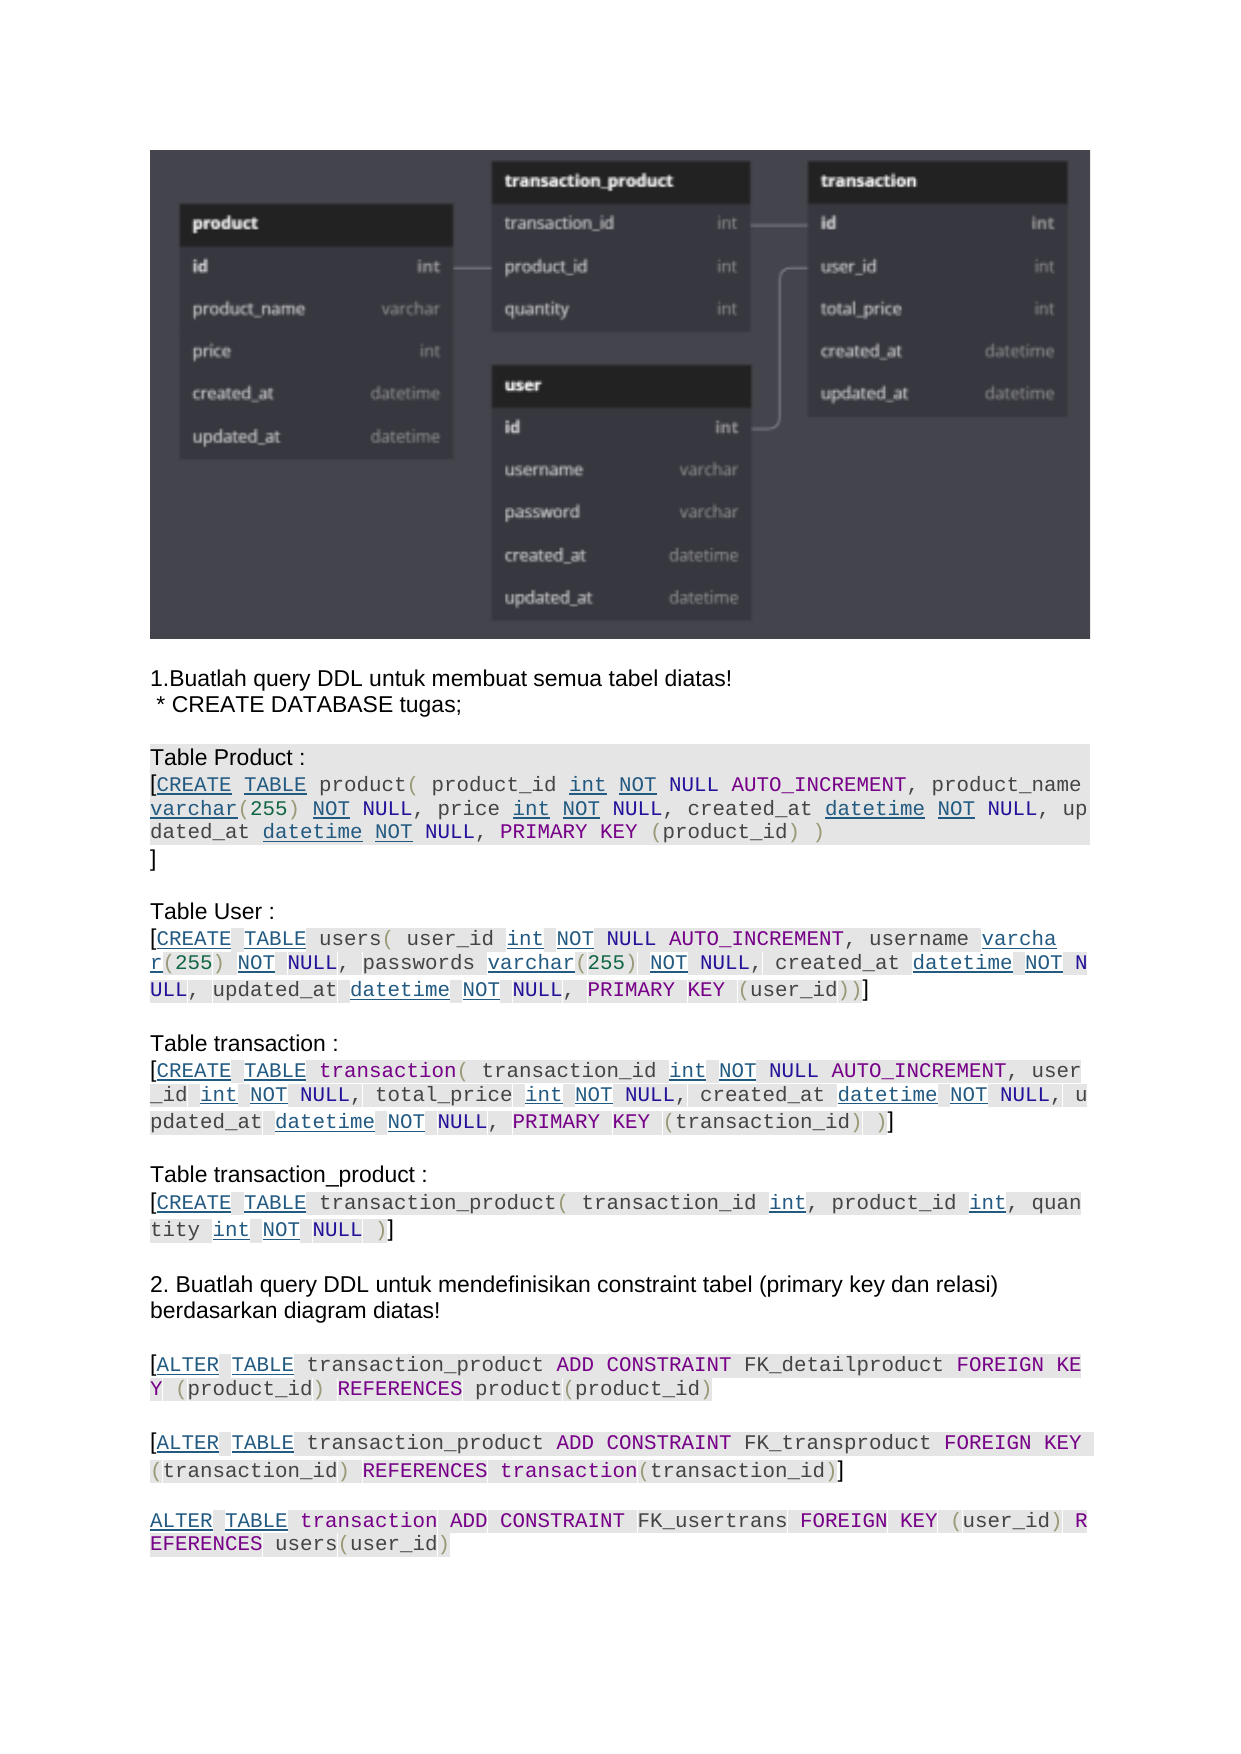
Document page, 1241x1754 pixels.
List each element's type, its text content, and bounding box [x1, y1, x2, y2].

text ] [150, 845, 1090, 871]
text Table transaction : [CREATE TABLE transaction( transaction_id int NOT NULL AUTO_INCREMENT, user_id int NOT NULL, total_price int NOT NULL, created_at datetime NOT NULL, updated_at datetime NOT NULL, PRIMARY KEY (transaction_id) )] [150, 1029, 1090, 1135]
text [ALTER TABLE transaction_product ADD CONSTRAINT FK_transproduct FOREIGN KEY (transaction_id) REFERENCES transaction(transaction_id)] [150, 1428, 1090, 1483]
text Table Product : [CREATE TABLE product( product_id int NOT NULL AUTO_INCREMENT, product_name varchar(255) NOT NULL, price int NOT NULL, created_at datetime NOT NULL, updated_at datetime NOT NULL, PRIMARY KEY (product_id) ) [150, 744, 1090, 845]
text 1.Buatlah query DDL untuk membuat semua tabel diatas! [150, 664, 1090, 691]
text 2. Buatlah query DDL untuk mendefinisikan constraint tabel (primary key dan relasi) berdasarkan diagram diatas! [150, 1271, 1090, 1324]
text Table transaction_product : [CREATE TABLE transaction_product( transaction_id int, product_id int, quantity int NOT NULL )] [150, 1161, 1090, 1243]
text * CREATE DATABASE tugas; [150, 691, 1090, 717]
text ALTER TABLE transaction ADD CONSTRAINT FK_usertrans FOREIGN KEY (user_id) REFERENCES users(user_id) [150, 1509, 1090, 1557]
picture [150, 150, 1091, 639]
text Table User : [CREATE TABLE users( user_id int NOT NULL AUTO_INCREMENT, username varchar(255) NOT NULL, passwords varchar(255) NOT NULL, created_at datetime NOT NULL, updated_at datetime NOT NULL, PRIMARY KEY (user_id))] [150, 898, 1090, 1003]
text [ALTER TABLE transaction_product ADD CONSTRAINT FK_detailproduct FOREIGN KEY (product_id) REFERENCES product(product_id) [150, 1350, 1090, 1401]
